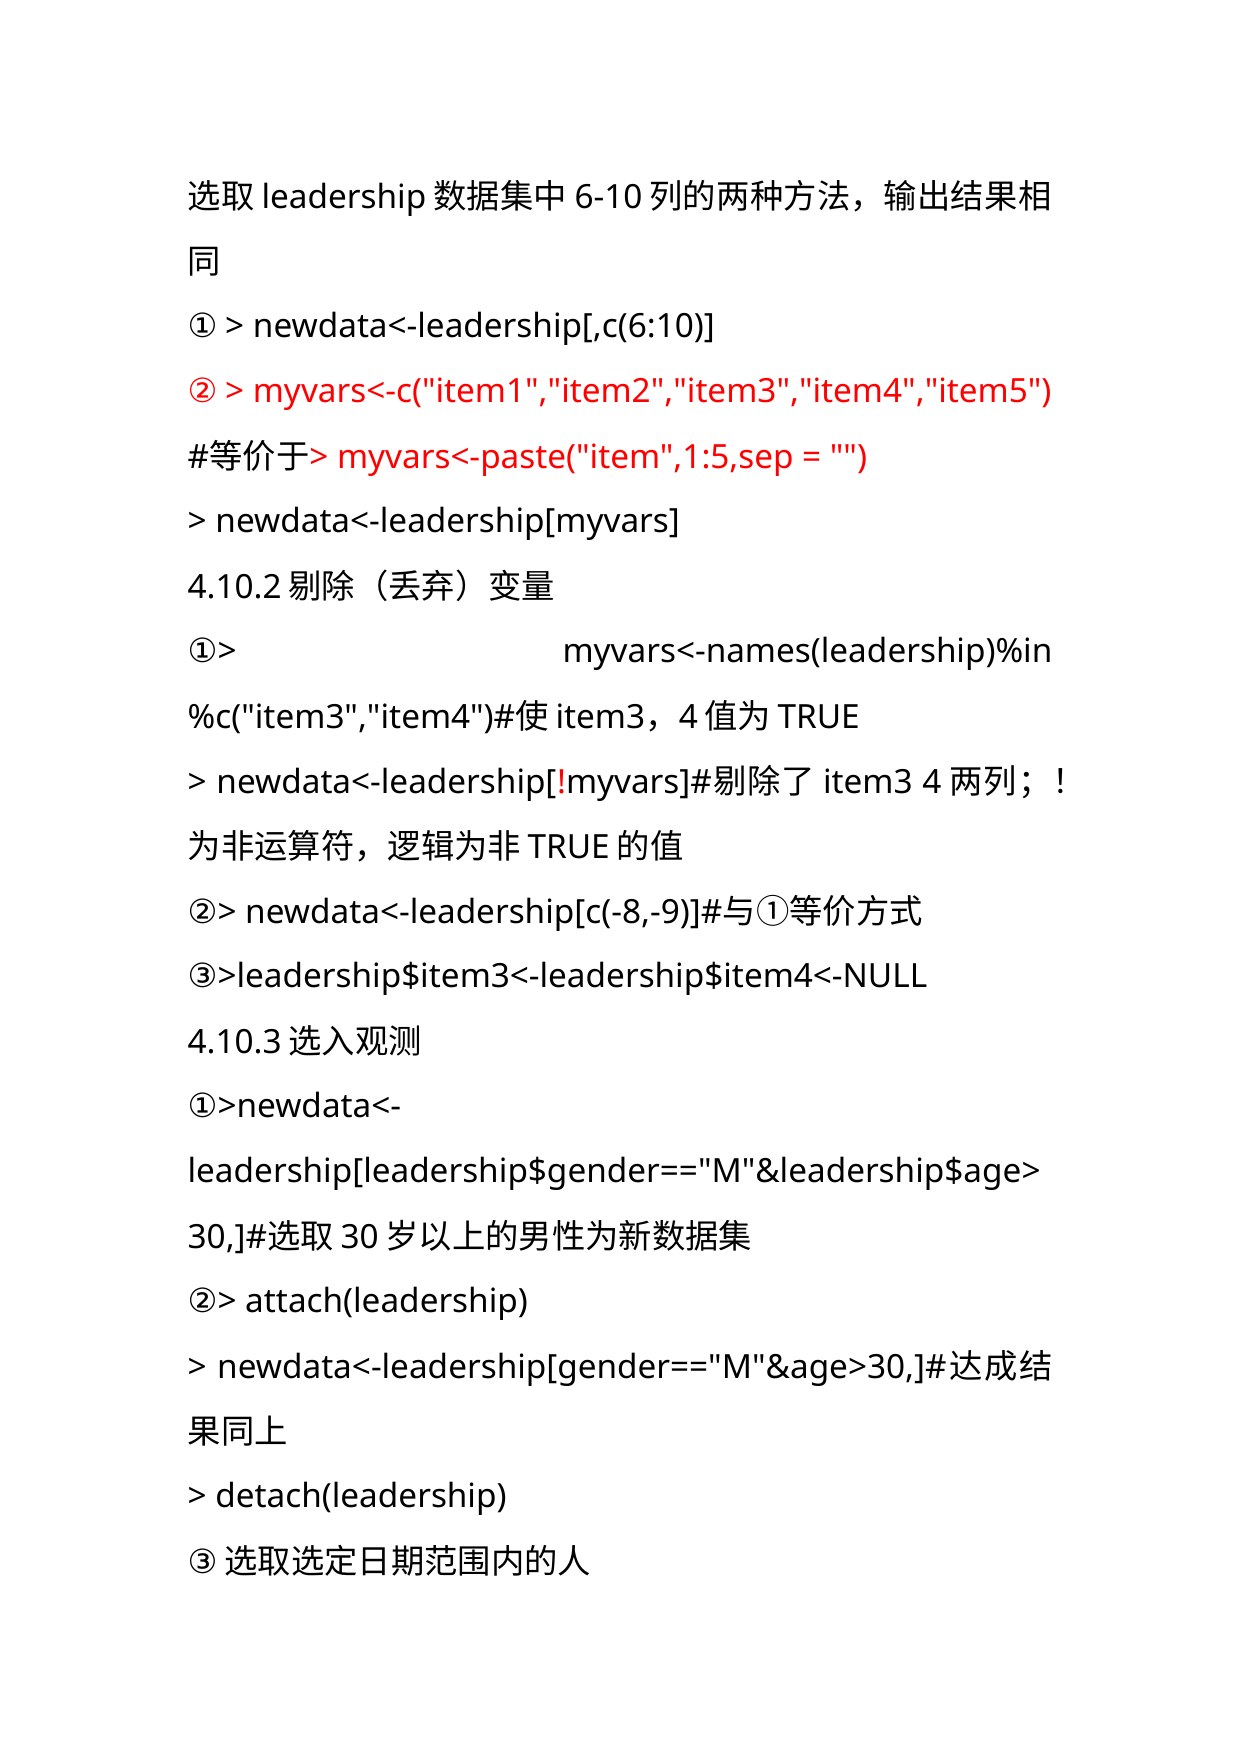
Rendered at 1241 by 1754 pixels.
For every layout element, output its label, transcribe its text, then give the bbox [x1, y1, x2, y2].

text 4.10.3选入观测 [187, 1007, 1053, 1072]
text #等价于> myvars<-paste("item",1:5,sep = "") [187, 422, 1053, 487]
text 选取leadership数据集中6-10列的两种方法，输出结果相同 [187, 162, 1053, 292]
text ①>newdata<-leadership[leadership$gender=="M"&leadership$age>30,]#选取30岁以上的男性为新数据集 [187, 1072, 1053, 1267]
text ②> attach(leadership) [187, 1267, 1053, 1332]
text ③>leadership$item3<-leadership$item4<-NULL [187, 942, 1053, 1007]
text 4.10.2剔除（丢弃）变量 [187, 552, 1053, 617]
text > detach(leadership) [187, 1462, 1053, 1527]
text > newdata<-leadership[!myvars]#剔除了item3 4两列；！为非运算符，逻辑为非TRUE的值 [187, 747, 1053, 877]
text ①> myvars<-names(leadership)%in%c("item3","item4")#使item3，4值为TRUE [187, 617, 1053, 747]
text ②> newdata<-leadership[c(-8,-9)]#与①等价方式 [187, 877, 1053, 942]
list > newdata<-leadership[,c(6:10)] [187, 292, 1053, 357]
list > myvars<-c("item1","item2","item3","item4","item5") [187, 357, 1053, 422]
text > newdata<-leadership[myvars] [187, 487, 1053, 552]
text > newdata<-leadership[gender=="M"&age>30,]#达成结果同上 [187, 1332, 1053, 1462]
text ③选取选定日期范围内的人 [187, 1527, 1053, 1592]
